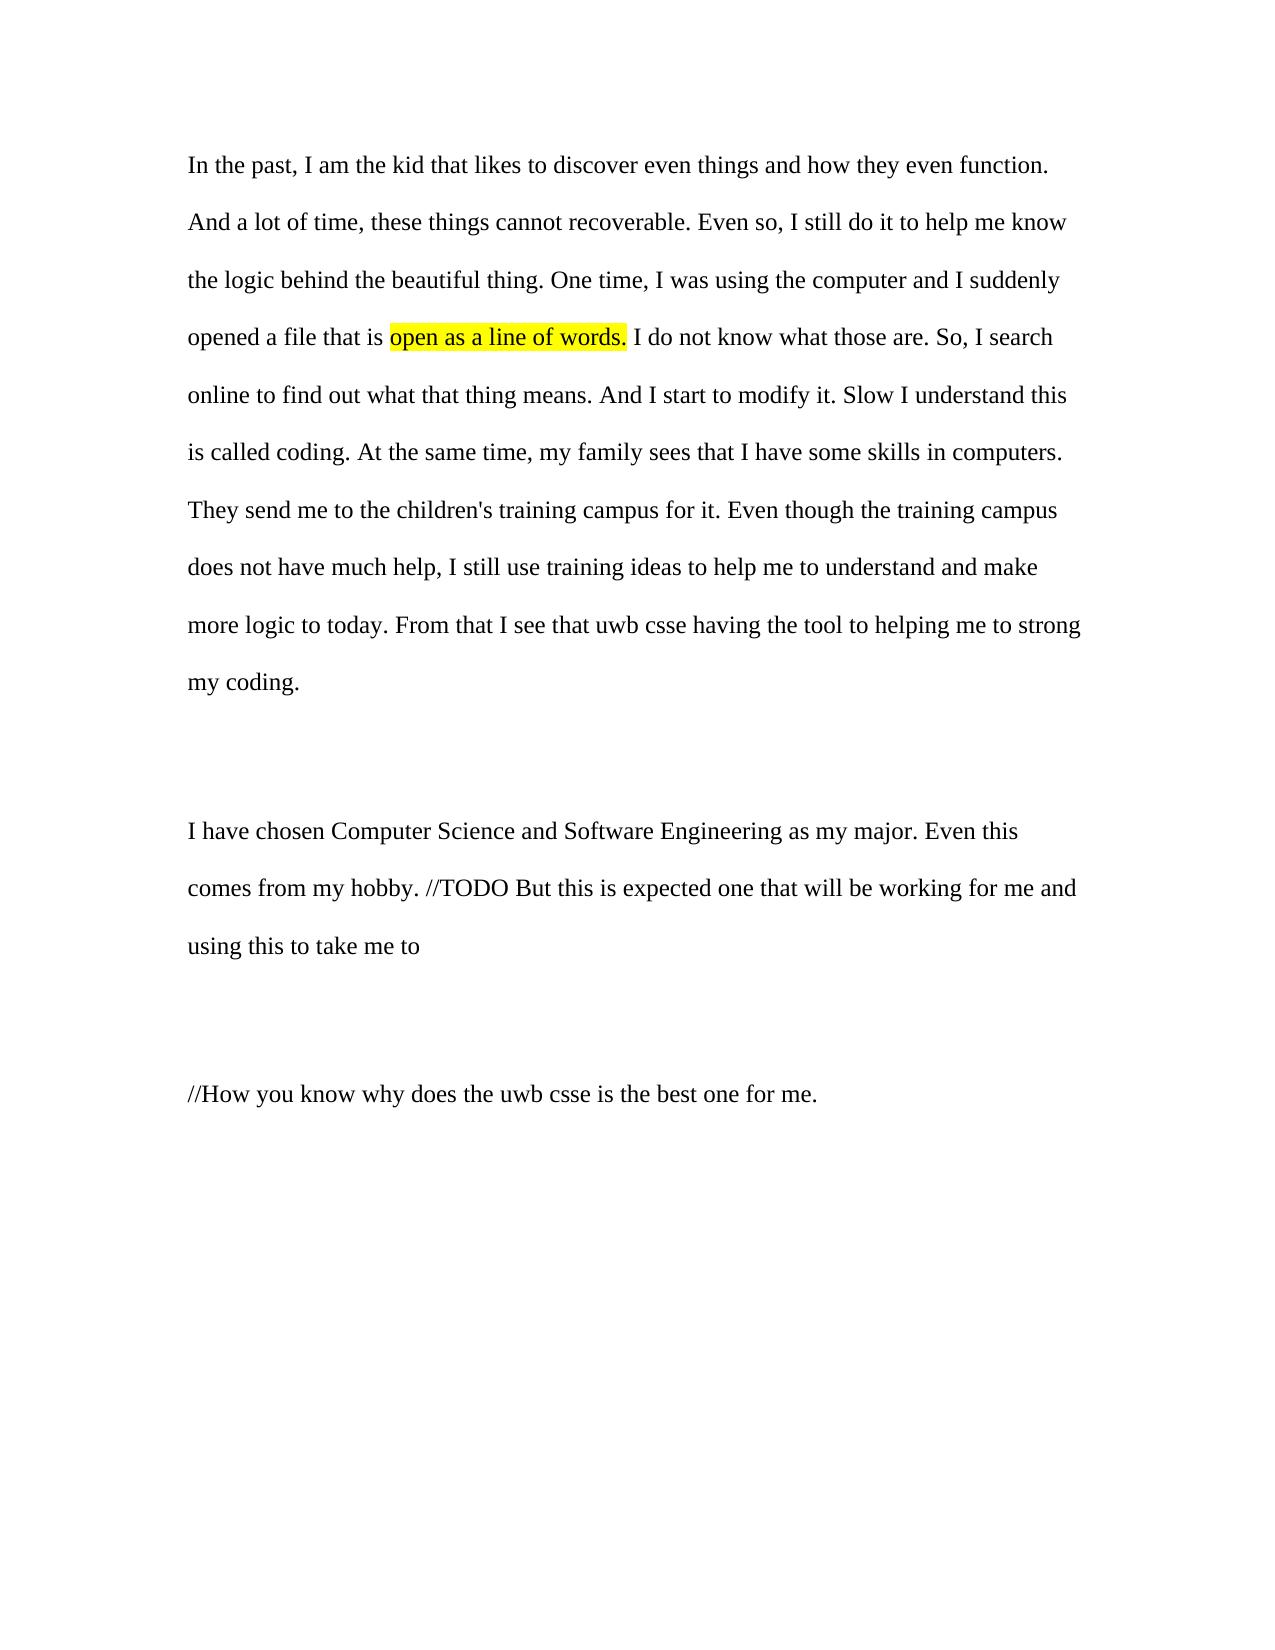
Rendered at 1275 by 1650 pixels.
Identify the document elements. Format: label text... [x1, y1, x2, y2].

text I have chosen Computer Science and Software Engineering as my major. Even this comes from my hobby. //TODO But this is expected one that will be working for me and using this to take me to [187, 816, 1087, 959]
text In the past, I am the kid that likes to discover even things and how they even function. And a lot of time, these things cannot recoverable. Even so, I still do it to help me know the logic behind the beautiful thing. One time, I was using the computer and I suddenly opened a file that is open as a line of words. I do not know what those are. So, I search online to find out what that thing means. And I start to modify it. Slow I understand this is called coding. At the same time, my family sees that I have some skills in computers. They send me to the children's training campus for it. Even though the training campus does not have much help, I still use training ideas to help me to understand and make more logic to today. From that I see that uwb csse having the tool to helping me to strong my coding. [187, 150, 1087, 696]
text //How you know why does the uwb csse is the best one for me. [187, 1079, 1087, 1108]
